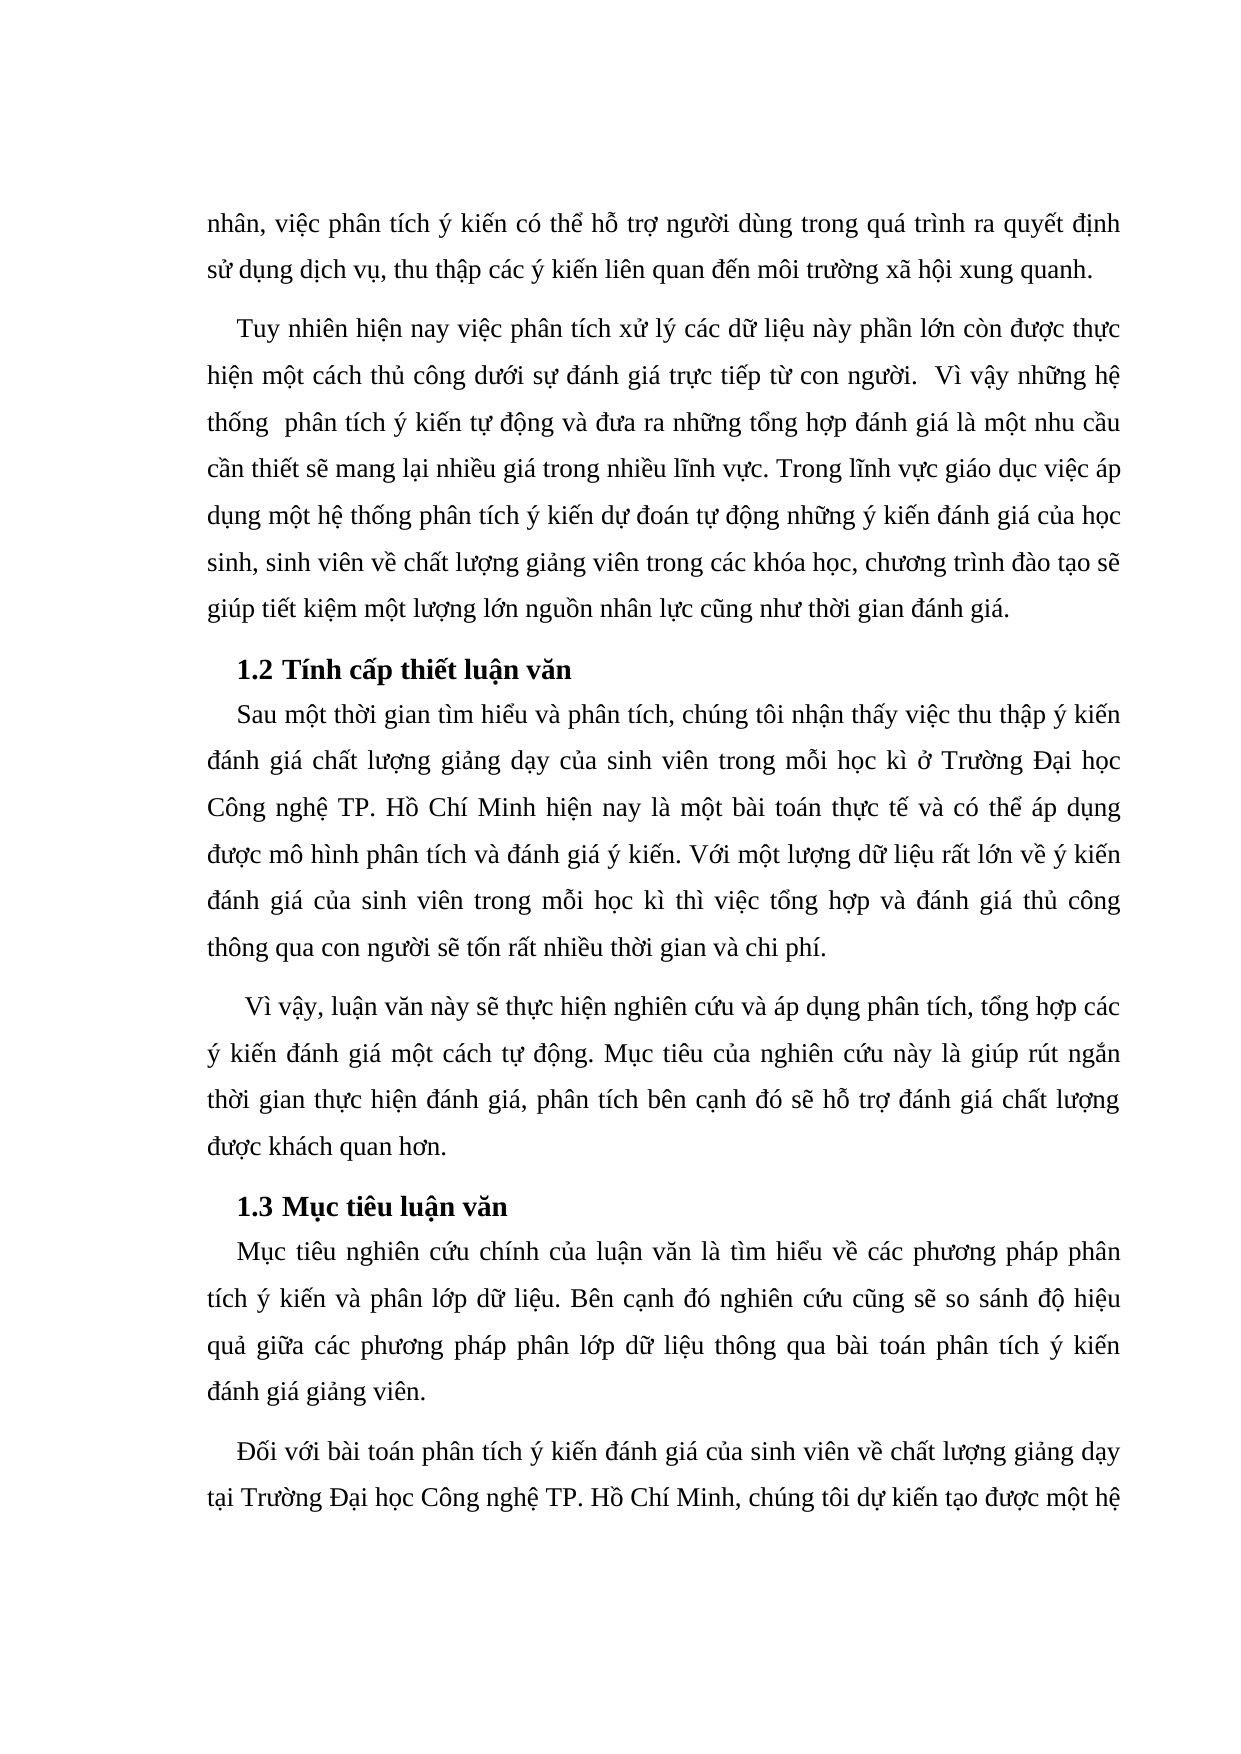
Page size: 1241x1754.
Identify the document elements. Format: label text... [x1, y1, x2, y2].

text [207, 207, 1122, 284]
text Tuy nhiên hiện nay việc phân tích xử lý các dữ liệu này phần lớn còn được thực hiện một cách thủ công dưới sự đánh giá trực tiếp từ con người. Vì vậy những hệ thống phân tích ý kiến tự động và đưa ra những tổng hợp đánh giá là một nhu cầu cần thiết sẽ mang lại nhiều giá trong nhiều lĩnh vực. Trong lĩnh vực giáo dục việc áp dụng một hệ thống phân tích ý kiến dự đoán tự động những ý kiến đánh giá của học sinh, sinh viên về chất lượng giảng viên trong các khóa học, chương trình đào tạo sẽ giúp tiết kiệm một lượng lớn nguồn nhân lực cũng như thời gian đánh giá. [207, 313, 1122, 624]
subtitle Mục tiêu luận văn [207, 1189, 1122, 1223]
text Sau một thời gian tìm hiểu và phân tích, chúng tôi nhận thấy việc thu thập ý kiến đánh giá chất lượng giảng dạy của sinh viên trong mỗi học kì ở Trường Đại học Công nghệ TP. Hồ Chí Minh hiện nay là một bài toán thực tế và có thể áp dụng được mô hình phân tích và đánh giá ý kiến. Với một lượng dữ liệu rất lớn về ý kiến đánh giá của sinh viên trong mỗi học kì thì việc tổng hợp và đánh giá thủ công thông qua con người sẽ tốn rất nhiều thời gian và chi phí. [207, 698, 1122, 962]
text Mục tiêu nghiên cứu chính của luận văn là tìm hiểu về các phương pháp phân tích ý kiến và phân lớp dữ liệu. Bên cạnh đó nghiên cứu cũng sẽ so sánh độ hiệu quả giữa các phương pháp phân lớp dữ liệu thông qua bài toán phân tích ý kiến đánh giá giảng viên. [207, 1236, 1122, 1407]
list Vì vậy, luận văn này sẽ thực hiện nghiên cứu và áp dụng phân tích, tổng hợp các ý kiến đánh giá một cách tự động. Mục tiêu của nghiên cứu này là giúp rút ngắn thời gian thực hiện đánh giá, phân tích bên cạnh đó sẽ hỗ trợ đánh giá chất lượng được khách quan hơn. [207, 990, 1122, 1161]
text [207, 1435, 1122, 1512]
subtitle Tính cấp thiết luận văn [207, 652, 1122, 685]
